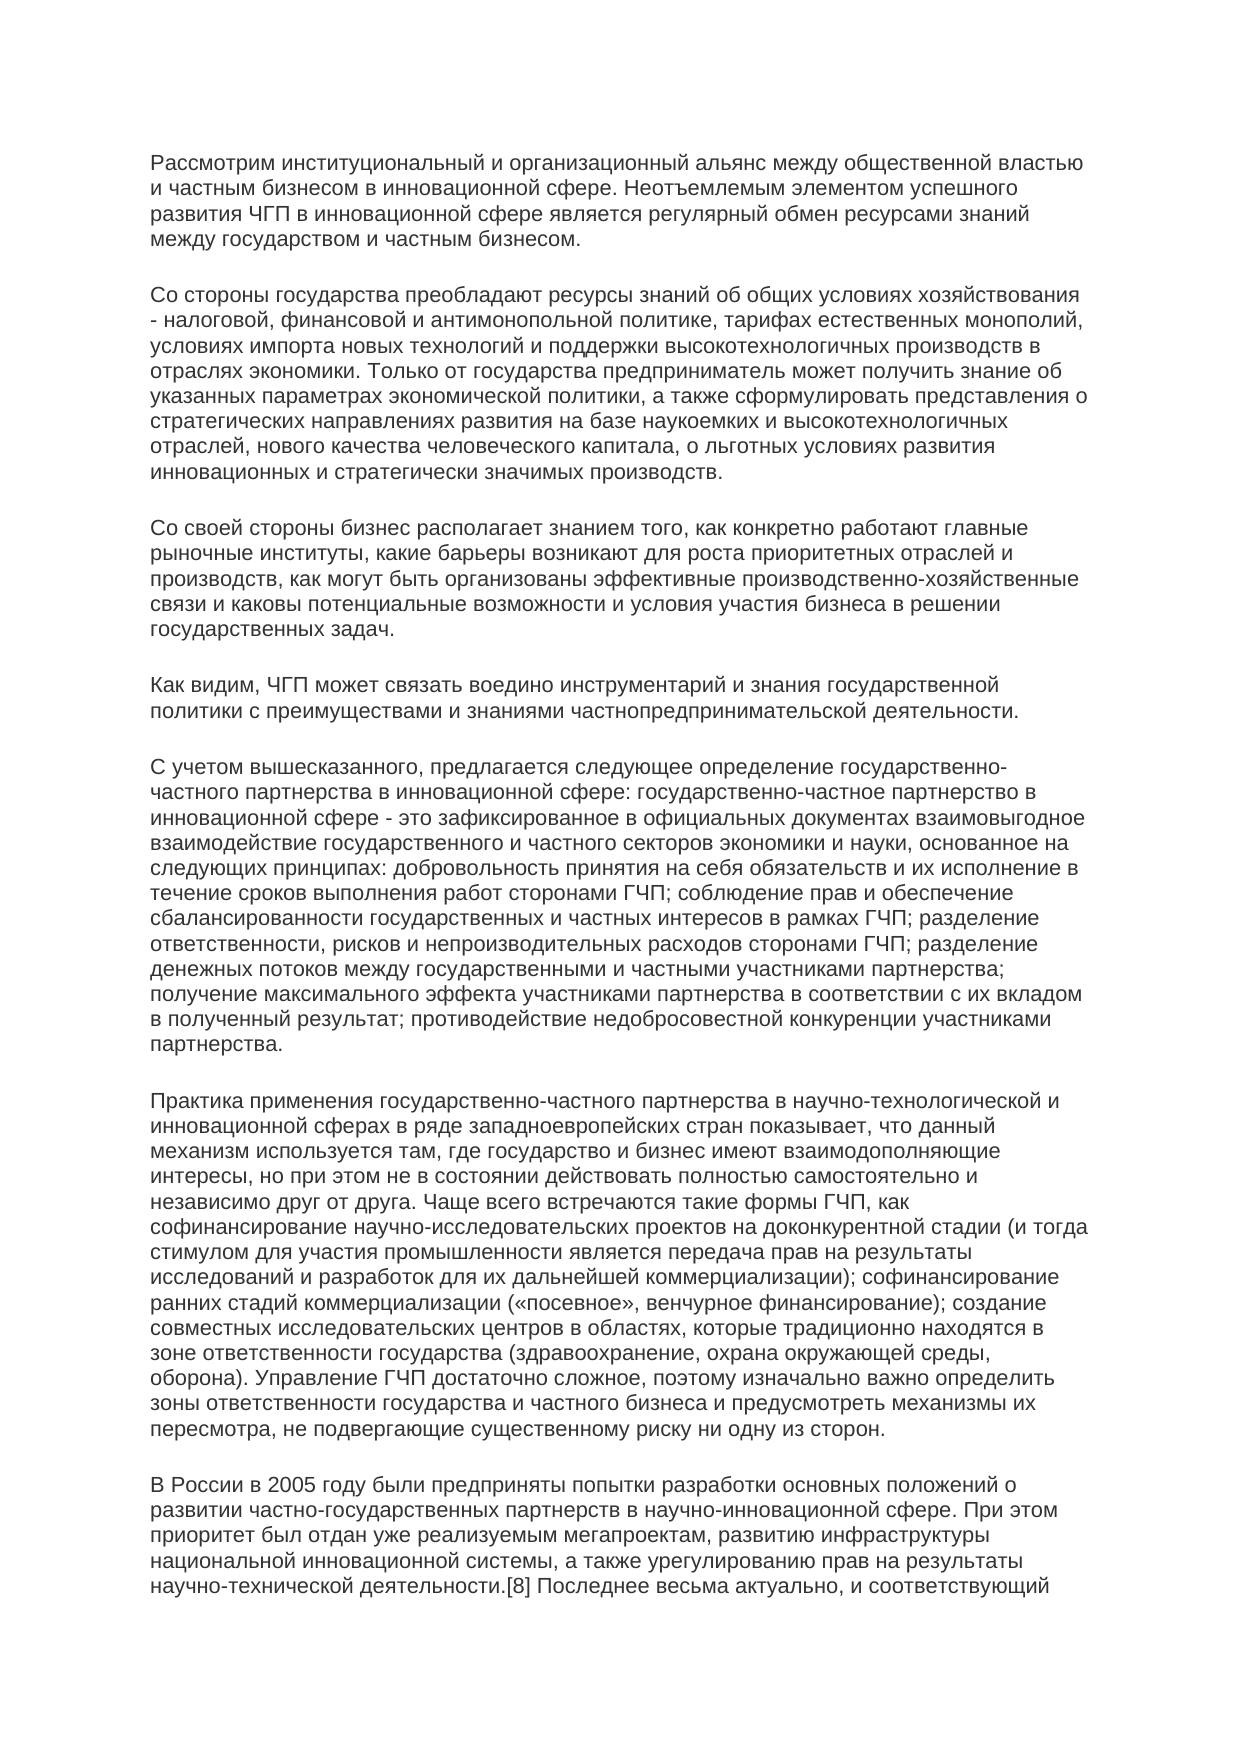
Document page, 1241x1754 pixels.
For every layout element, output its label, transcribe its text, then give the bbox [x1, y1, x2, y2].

text Как видим, ЧГП может связать воедино инструментарий и знания государственной политики с преимуществами и знаниями частнопредпринимательской деятельности. [150, 672, 1090, 723]
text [150, 1472, 1090, 1598]
text Со своей стороны бизнес располагает знанием того, как конкретно работают главные рыночные институты, какие барьеры возникают для роста приоритетных отраслей и производств, как могут быть организованы эффективные производственно-хозяйственные связи и каковы потенциальные возможности и условия участия бизнеса в решении государственных задач. [150, 515, 1090, 641]
text Рассмотрим институциональный и организационный альянс между общественной властью и частным бизнесом в инновационной сфере. Неотъемлемым элементом успешного развития ЧГП в инновационной сфере является регулярный обмен ресурсами знаний между государством и частным бизнесом. [150, 150, 1090, 251]
text Со стороны государства преобладают ресурсы знаний об общих условиях хозяйствования - налоговой, финансовой и антимонопольной политике, тарифах естественных монополий, условиях импорта новых технологий и поддержки высокотехнологичных производств в отраслях экономики. Только от государства предприниматель может получить знание об указанных параметрах экономической политики, а также сформулировать представления о стратегических направлениях развития на базе наукоемких и высокотехнологичных отраслей, нового качества человеческого капитала, о льготных условиях развития инновационных и стратегически значимых производств. [150, 282, 1090, 484]
text Практика применения государственно-частного партнерства в научно-технологической и инновационной сферах в ряде западноевропейских стран показывает, что данный механизм используется там, где государство и бизнес имеют взаимодополняющие интересы, но при этом не в состоянии действовать полностью самостоятельно и независимо друг от друга. Чаще всего встречаются такие формы ГЧП, как софинансирование научно-исследовательских проектов на доконкурентной стадии (и тогда стимулом для участия промышленности является передача прав на результаты исследований и разработок для их дальнейшей коммерциализации); софинансирование ранних стадий коммерциализации («посевное», венчурное финансирование); создание совместных исследовательских центров в областях, которые традиционно находятся в зоне ответственности государства (здравоохранение, охрана окружающей среды, оборона). Управление ГЧП достаточно сложное, поэтому изначально важно определить зоны ответственности государства и частного бизнеса и предусмотреть механизмы их пересмотра, не подвергающие существенному риску ни одну из сторон. [150, 1088, 1090, 1441]
text С учетом вышесказанного, предлагается следующее определение государственно-частного партнерства в инновационной сфере: государственно-частное партнерство в инновационной сфере - это зафиксированное в официальных документах взаимовыгодное взаимодействие государственного и частного секторов экономики и науки, основанное на следующих принципах: добровольность принятия на себя обязательств и их исполнение в течение сроков выполнения работ сторонами ГЧП; соблюдение прав и обеспечение сбалансированности государственных и частных интересов в рамках ГЧП; разделение ответственности, рисков и непроизводительных расходов сторонами ГЧП; разделение денежных потоков между государственными и частными участниками партнерства; получение максимального эффекта участниками партнерства в соответствии с их вкладом в полученный результат; противодействие недобросовестной конкуренции участниками партнерства. [150, 754, 1090, 1056]
